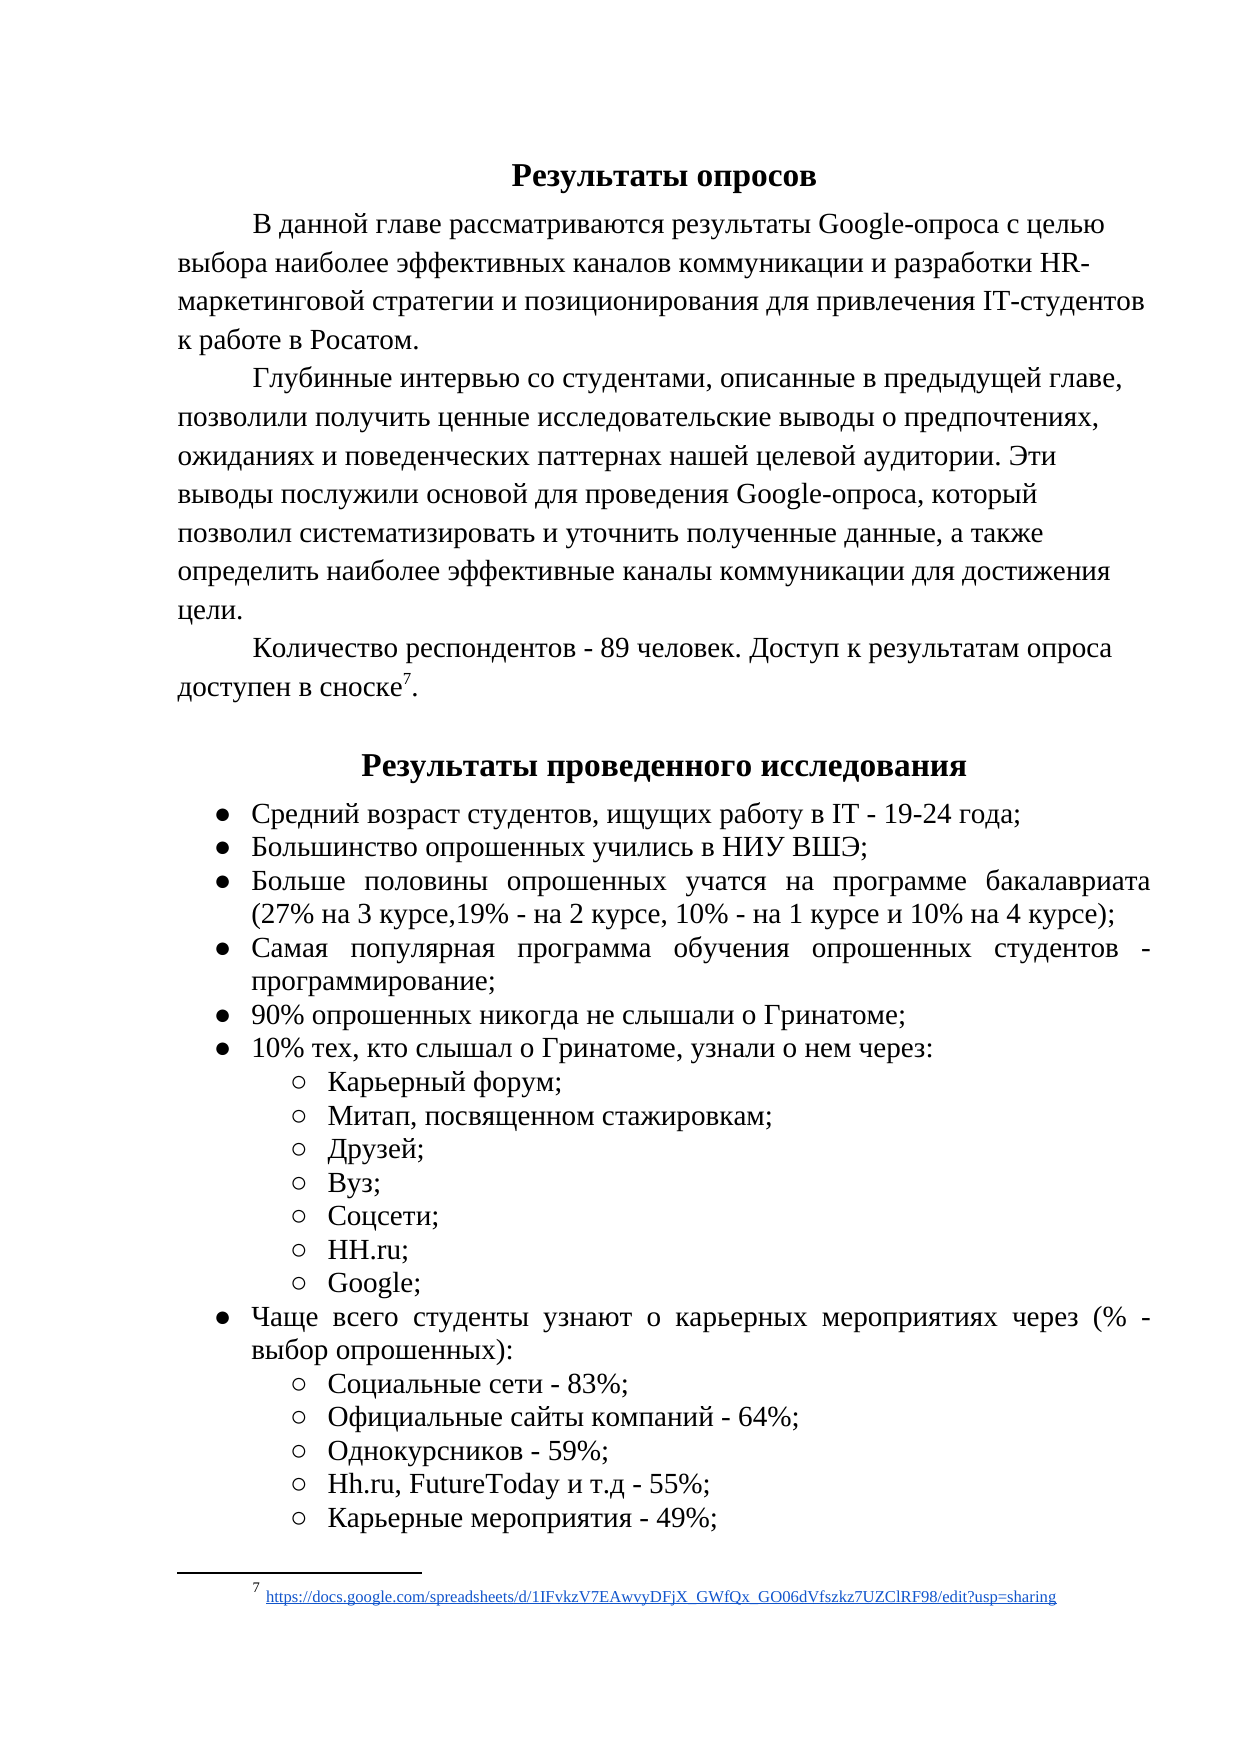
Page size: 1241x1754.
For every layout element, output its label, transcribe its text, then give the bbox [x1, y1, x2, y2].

list Митап, посвященном стажировкам; [290, 1098, 1152, 1131]
list Чаще всего студенты узнают о карьерных мероприятиях через (% - выбор опрошенных): [213, 1299, 1152, 1366]
list HH.ru; [290, 1232, 1152, 1265]
list Средний возраст студентов, ищущих работу в IT - 19-24 года; [213, 796, 1152, 829]
list Официальные сайты компаний - 64%; [290, 1399, 1152, 1433]
list 90% опрошенных никогда не слышали о Гринатоме; [213, 997, 1152, 1031]
list Соцсети; [290, 1198, 1152, 1232]
list 10% тех, кто слышал о Гринатоме, узнали о нем через: [213, 1031, 1152, 1064]
list Социальные сети - 83%; [290, 1366, 1152, 1399]
text Глубинные интервью со студентами, описанные в предыдущей главе, позволили получить ценные исследовательские выводы о предпочтениях, ожиданиях и поведенческих паттернах нашей целевой аудитории. Эти выводы послужили основой для проведения Google-опроса, который позволил систематизировать и уточнить полученные данные, а также определить наиболее эффективные каналы коммуникации для достижения цели. [177, 361, 1152, 625]
list Google; [290, 1265, 1152, 1299]
list Друзей; [290, 1131, 1152, 1165]
list Карьерные мероприятия - 49%; [290, 1500, 1152, 1534]
list Карьерный форум; [290, 1064, 1152, 1098]
list Самая популярная программа обучения опрошенных студентов - программирование; [213, 930, 1152, 997]
list Hh.ru, FutureToday и т.д - 55%; [290, 1467, 1152, 1500]
subtitle Результаты проведенного исследования [177, 745, 1152, 783]
text Количество респондентов - 89 человек. Доступ к результатам опроса доступен в сноске. [177, 630, 1152, 702]
text В данной главе рассматриваются результаты Google-опроса с целью выбора наиболее эффективных каналов коммуникации и разработки HR-маркетинговой стратегии и позиционирования для привлечения IT-студентов к работе в Росатом. [177, 206, 1152, 356]
list Больше половины опрошенных учатся на программе бакалавриата (27% на 3 курсе,19% - на 2 курсе, 10% - на 1 курсе и 10% на 4 курсе); [213, 863, 1152, 930]
list Вуз; [290, 1165, 1152, 1198]
subtitle Результаты опросов [177, 156, 1152, 194]
list Однокурсников - 59%; [290, 1433, 1152, 1467]
list Большинство опрошенных учились в НИУ ВШЭ; [213, 829, 1152, 863]
